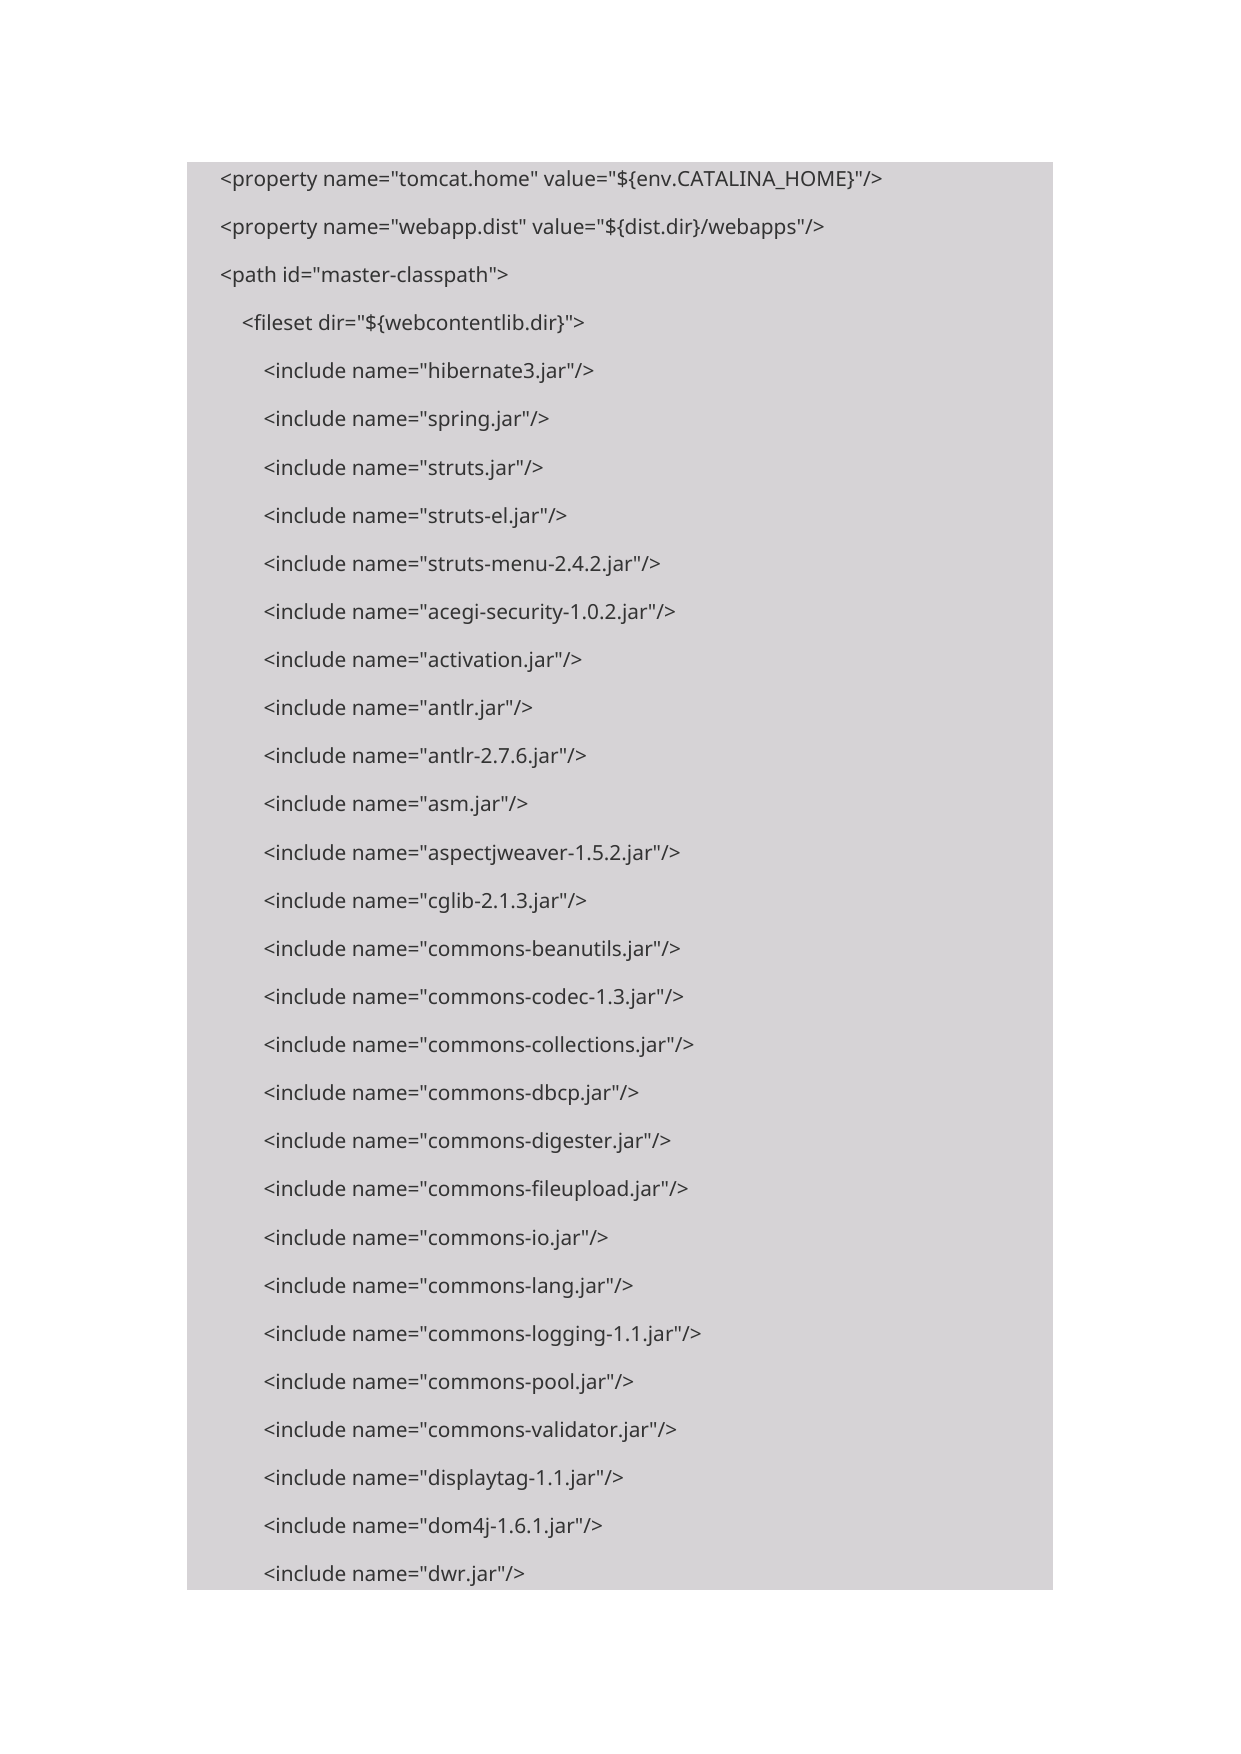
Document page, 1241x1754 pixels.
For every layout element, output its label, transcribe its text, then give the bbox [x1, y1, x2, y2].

text <include name="commons-codec-1.3.jar"/> [187, 980, 1053, 1013]
text <include name="commons-collections.jar"/> [187, 1028, 1053, 1061]
text <include name="antlr-2.7.6.jar"/> [187, 739, 1053, 772]
text <include name="hibernate3.jar"/> [187, 354, 1053, 387]
text <include name="aspectjweaver-1.5.2.jar"/> [187, 836, 1053, 868]
text <include name="commons-logging-1.1.jar"/> [187, 1317, 1053, 1349]
text <include name="spring.jar"/> [187, 403, 1053, 435]
text <include name="struts.jar"/> [187, 451, 1053, 483]
text <include name="dwr.jar"/> [187, 1558, 1053, 1590]
text <include name="commons-io.jar"/> [187, 1221, 1053, 1253]
text <include name="cglib-2.1.3.jar"/> [187, 884, 1053, 916]
text <include name="activation.jar"/> [187, 643, 1053, 676]
text <fileset dir="${webcontentlib.dir}"> [187, 306, 1053, 339]
text <include name="dom4j-1.6.1.jar"/> [187, 1509, 1053, 1542]
text <include name="acegi-security-1.0.2.jar"/> [187, 595, 1053, 628]
text <include name="commons-fileupload.jar"/> [187, 1173, 1053, 1205]
text <include name="commons-beanutils.jar"/> [187, 932, 1053, 964]
text <include name="commons-validator.jar"/> [187, 1413, 1053, 1446]
text <include name="displaytag-1.1.jar"/> [187, 1461, 1053, 1494]
text <property name="webapp.dist" value="${dist.dir}/webapps"/> [187, 210, 1053, 243]
text <include name="commons-digester.jar"/> [187, 1124, 1053, 1157]
text <include name="commons-lang.jar"/> [187, 1269, 1053, 1301]
text <include name="struts-el.jar"/> [187, 499, 1053, 531]
text <include name="struts-menu-2.4.2.jar"/> [187, 547, 1053, 579]
text <include name="antlr.jar"/> [187, 691, 1053, 724]
text <include name="commons-dbcp.jar"/> [187, 1076, 1053, 1109]
text <path id="master-classpath"> [187, 258, 1053, 291]
text <include name="asm.jar"/> [187, 788, 1053, 820]
text <include name="commons-pool.jar"/> [187, 1365, 1053, 1398]
text <property name="tomcat.home" value="${env.CATALINA_HOME}"/> [187, 162, 1053, 194]
